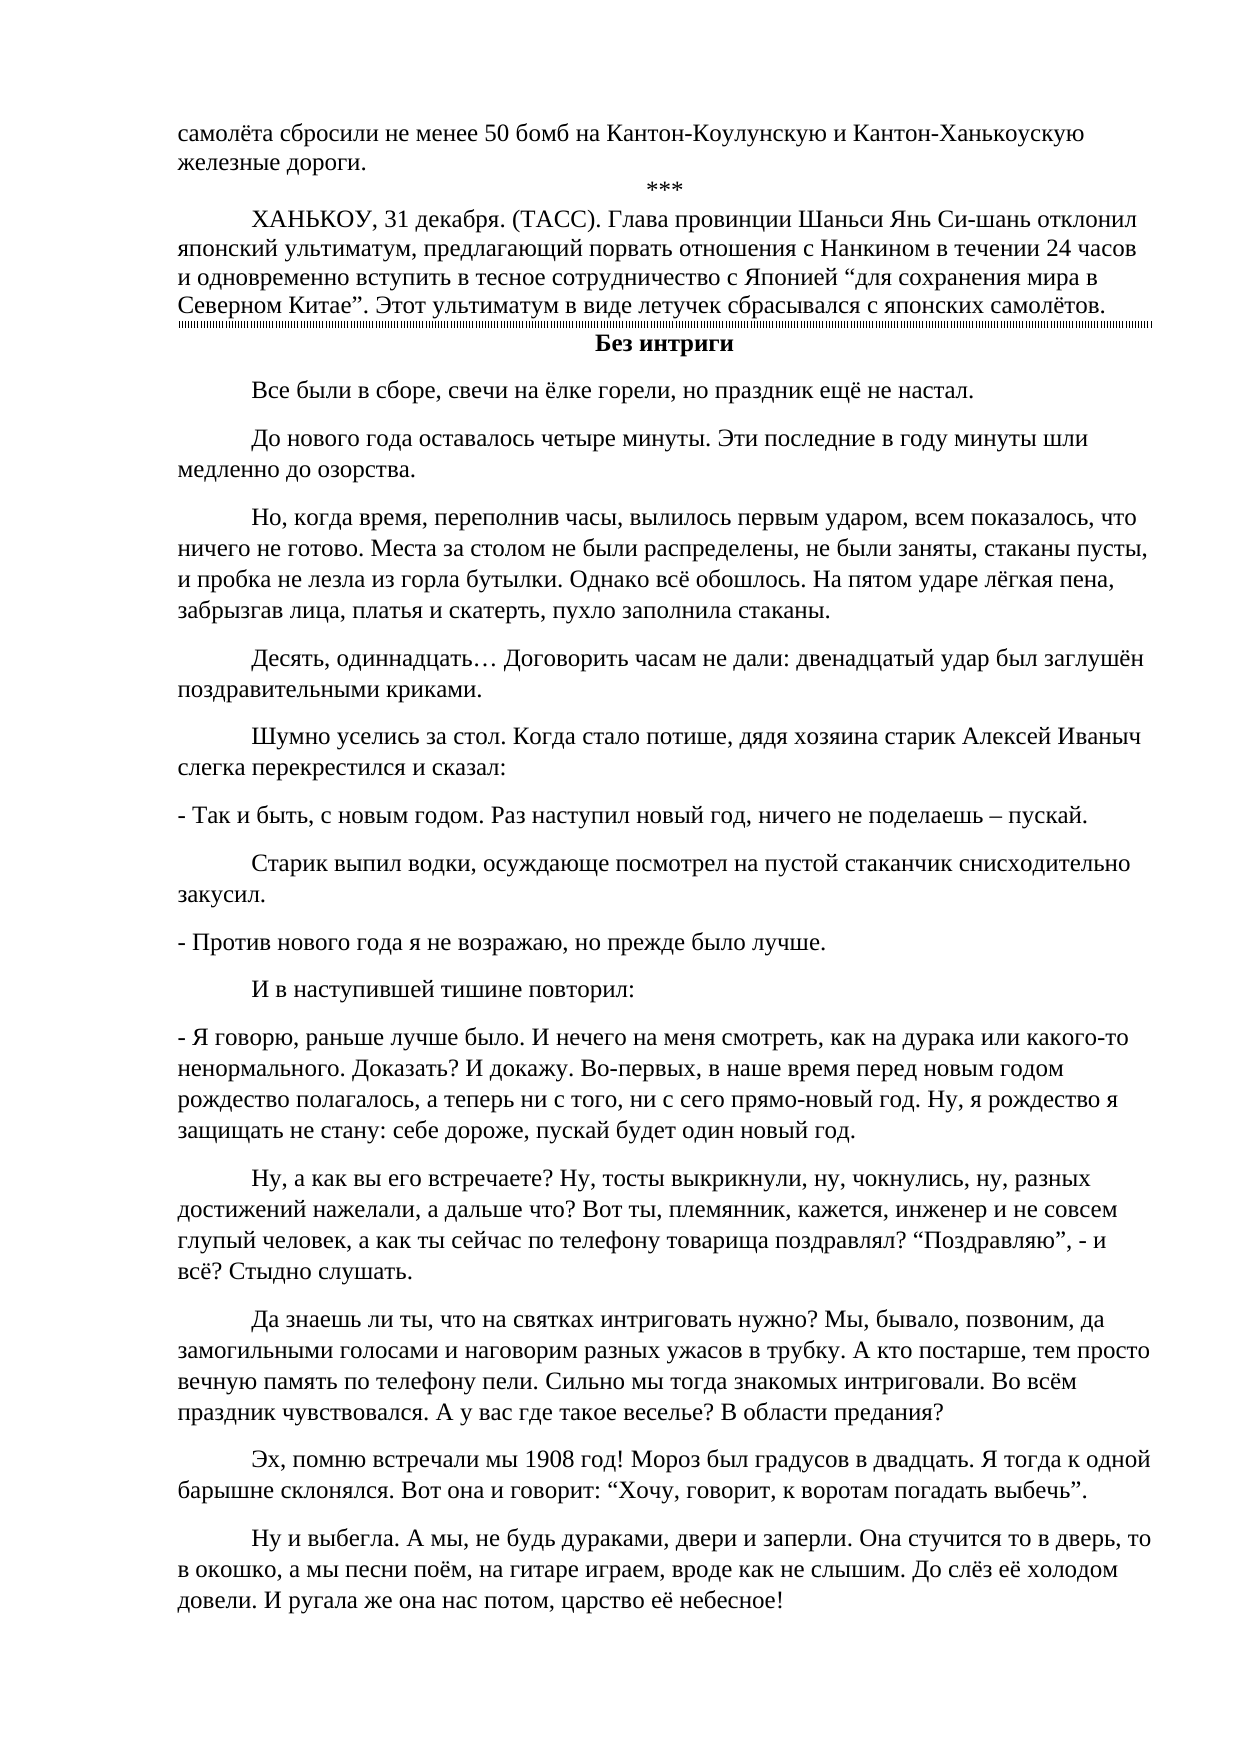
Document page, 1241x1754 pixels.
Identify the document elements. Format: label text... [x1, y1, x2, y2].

text Ну, а как вы его встречаете? Ну, тосты выкрикнули, ну, чокнулись, ну, разных достижений нажелали, а дальше что? Вот ты, племянник, кажется, инженер и не совсем глупый человек, а как ты сейчас по телефону товарища поздравлял? “Поздравляю”, - и всё? Стыдно слушать. [177, 1163, 1152, 1285]
text ХАНЬКОУ, 31 декабря. (ТАСС). Глава провинции Шаньси Янь Си-шань отклонил японский ультиматум, предлагающий порвать отношения с Нанкином в течении 24 часов и одновременно вступить в тесное сотрудничество с Японией “для сохранения мира в Северном Китае”. Этот ультиматум в виде летучек сбрасывался с японских самолётов. [177, 204, 1152, 328]
text Но, когда время, переполнив часы, вылилось первым ударом, всем показалось, что ничего не готово. Места за столом не были распределены, не были заняты, стаканы пусты, и пробка не лезла из горла бутылки. Однако всё обошлось. На пятом ударе лёгкая пена, забрызгав лица, платья и скатерть, пухло заполнила стаканы. [177, 502, 1152, 624]
text - Против нового года я не возражаю, но прежде было лучше. [177, 927, 1152, 955]
text Ну и выбегла. А мы, не будь дураками, двери и заперли. Она стучится то в дверь, то в окошко, а мы песни поём, на гитаре играем, вроде как не слышим. До слёз её холодом довели. И ругала же она нас потом, царство её небесное! [177, 1523, 1152, 1614]
text Без интриги [177, 328, 1152, 356]
text Шумно уселись за стол. Когда стало потише, дядя хозяина старик Алексей Иваныч слегка перекрестился и сказал: [177, 721, 1152, 781]
text Эх, помню встречали мы 1908 год! Мороз был градусов в двадцать. Я тогда к одной барышне склонялся. Вот она и говорит: “Хочу, говорит, к воротам погадать выбечь”. [177, 1444, 1152, 1504]
text И в наступившей тишине повторил: [177, 974, 1152, 1003]
text - Я говорю, раньше лучше было. И нечего на меня смотреть, как на дурака или какого-то ненормального. Доказать? И докажу. Во-первых, в наше время перед новым годом рождество полагалось, а теперь ни с того, ни с сего прямо-новый год. Ну, я рождество я защищать не стану: себе дороже, пускай будет один новый год. [177, 1022, 1152, 1144]
text Старик выпил водки, осуждающе посмотрел на пустой стаканчик снисходительно закусил. [177, 848, 1152, 908]
text До нового года оставалось четыре минуты. Эти последние в году минуты шли медленно до озорства. [177, 423, 1152, 483]
text Десять, одиннадцать… Договорить часам не дали: двенадцатый удар был заглушён поздравительными криками. [177, 643, 1152, 702]
text *** [177, 176, 1152, 204]
text Все были в сборе, свечи на ёлке горели, но праздник ещё не настал. [177, 375, 1152, 404]
text Да знаешь ли ты, что на святках интриговать нужно? Мы, бывало, позвоним, да замогильными голосами и наговорим разных ужасов в трубку. А кто постарше, тем просто вечную память по телефону пели. Сильно мы тогда знакомых интриговали. Во всём праздник чувствовался. А у вас где такое веселье? В области предания? [177, 1304, 1152, 1426]
text - Так и быть, с новым годом. Раз наступил новый год, ничего не поделаешь – пускай. [177, 800, 1152, 829]
